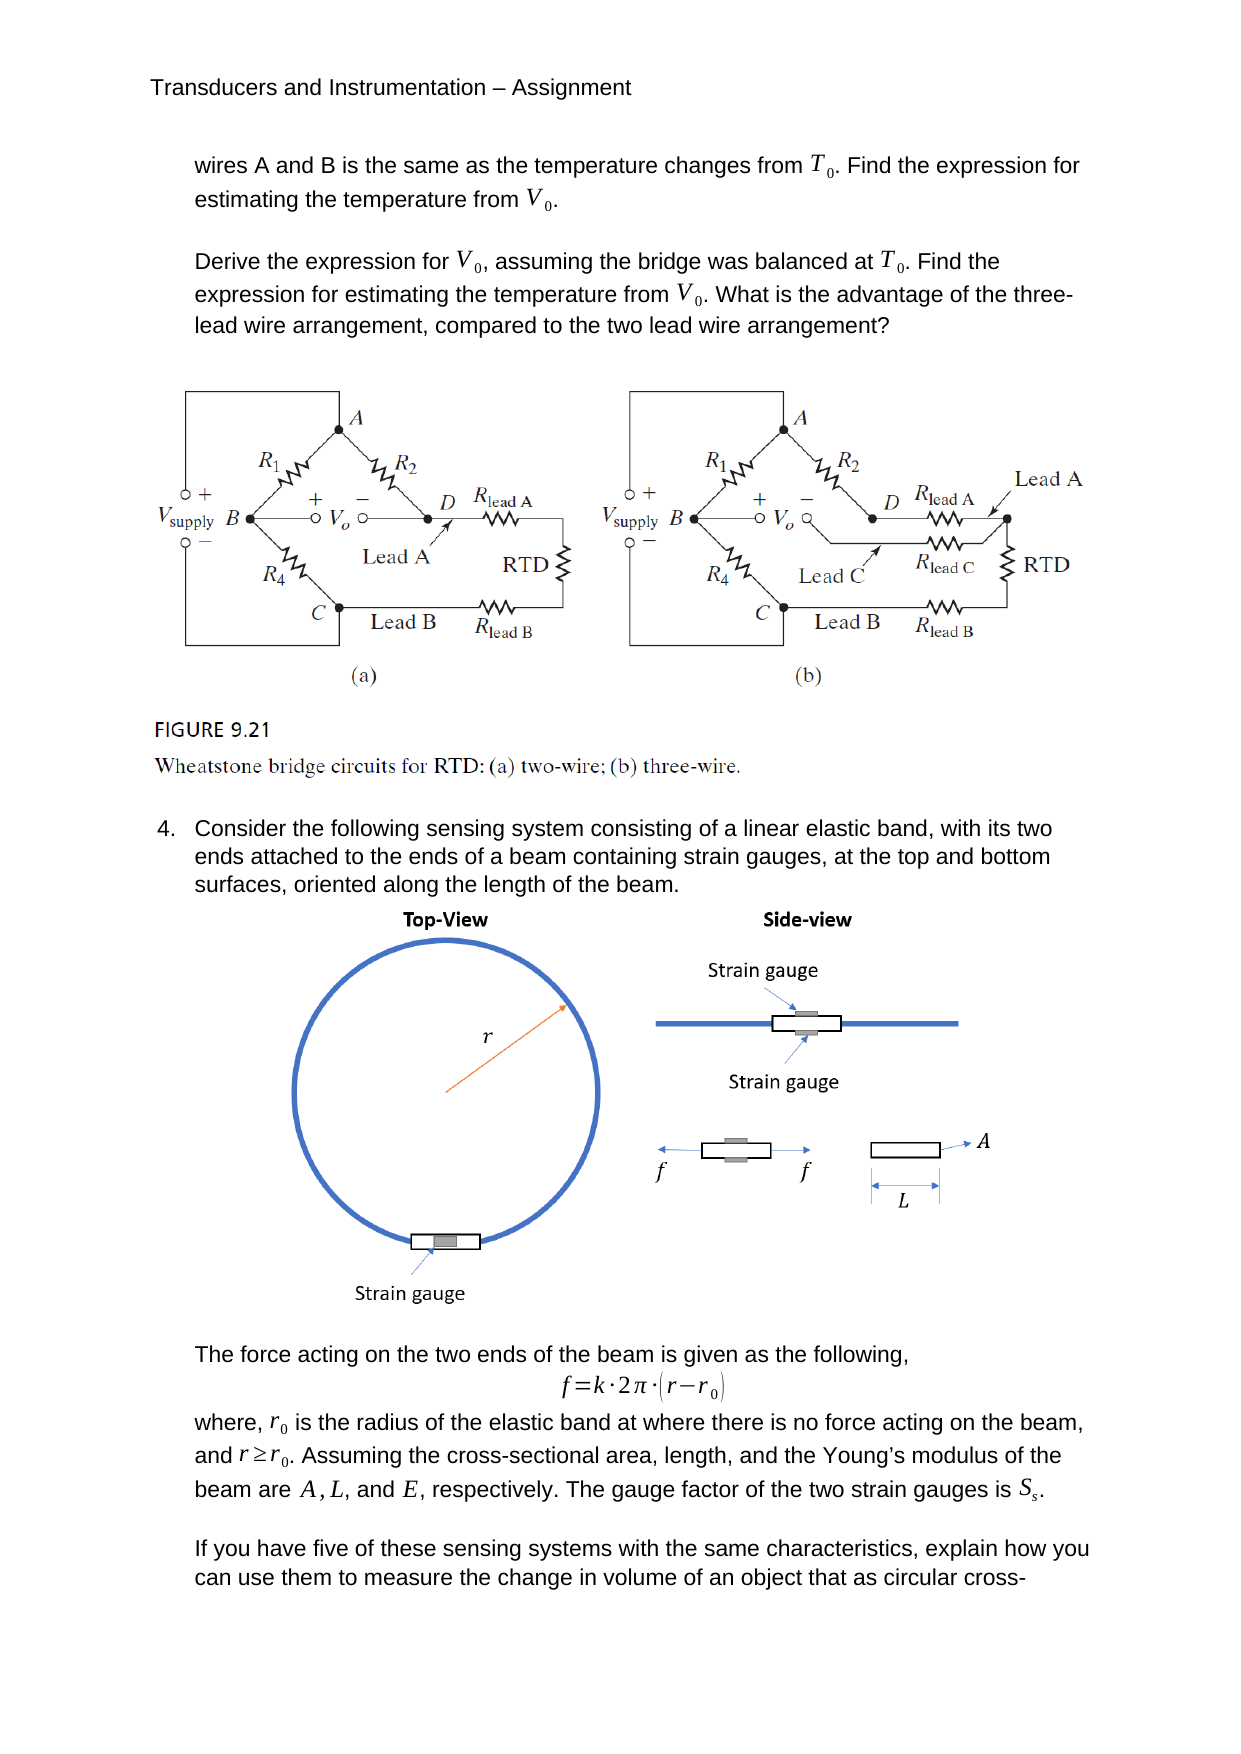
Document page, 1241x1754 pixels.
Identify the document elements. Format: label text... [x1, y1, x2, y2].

list Consider the following sensing system consisting of a linear elastic band, with its two ends attached to the ends of a beam containing strain gauges, at the top and bottom surfaces, oriented along the length of the beam. [157, 814, 1090, 898]
list Derive the expression for , assuming the bridge was balanced at . Find the expression for estimating the temperature from . What is the advantage of the three-lead wire arrangement, compared to the two lead wire arrangement? [194, 245, 1090, 338]
picture [288, 899, 997, 1311]
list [194, 150, 1090, 215]
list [194, 1535, 1090, 1590]
list The force acting on the two ends of the beam is given as the following, [194, 1341, 1090, 1368]
list where, is the radius of the elastic band at where there is no force acting on the beam, and . Assuming the cross-sectional area, length, and the Young’s modulus of the beam are , and , respectively. The gauge factor of the two strain gauges is . [194, 1406, 1090, 1505]
